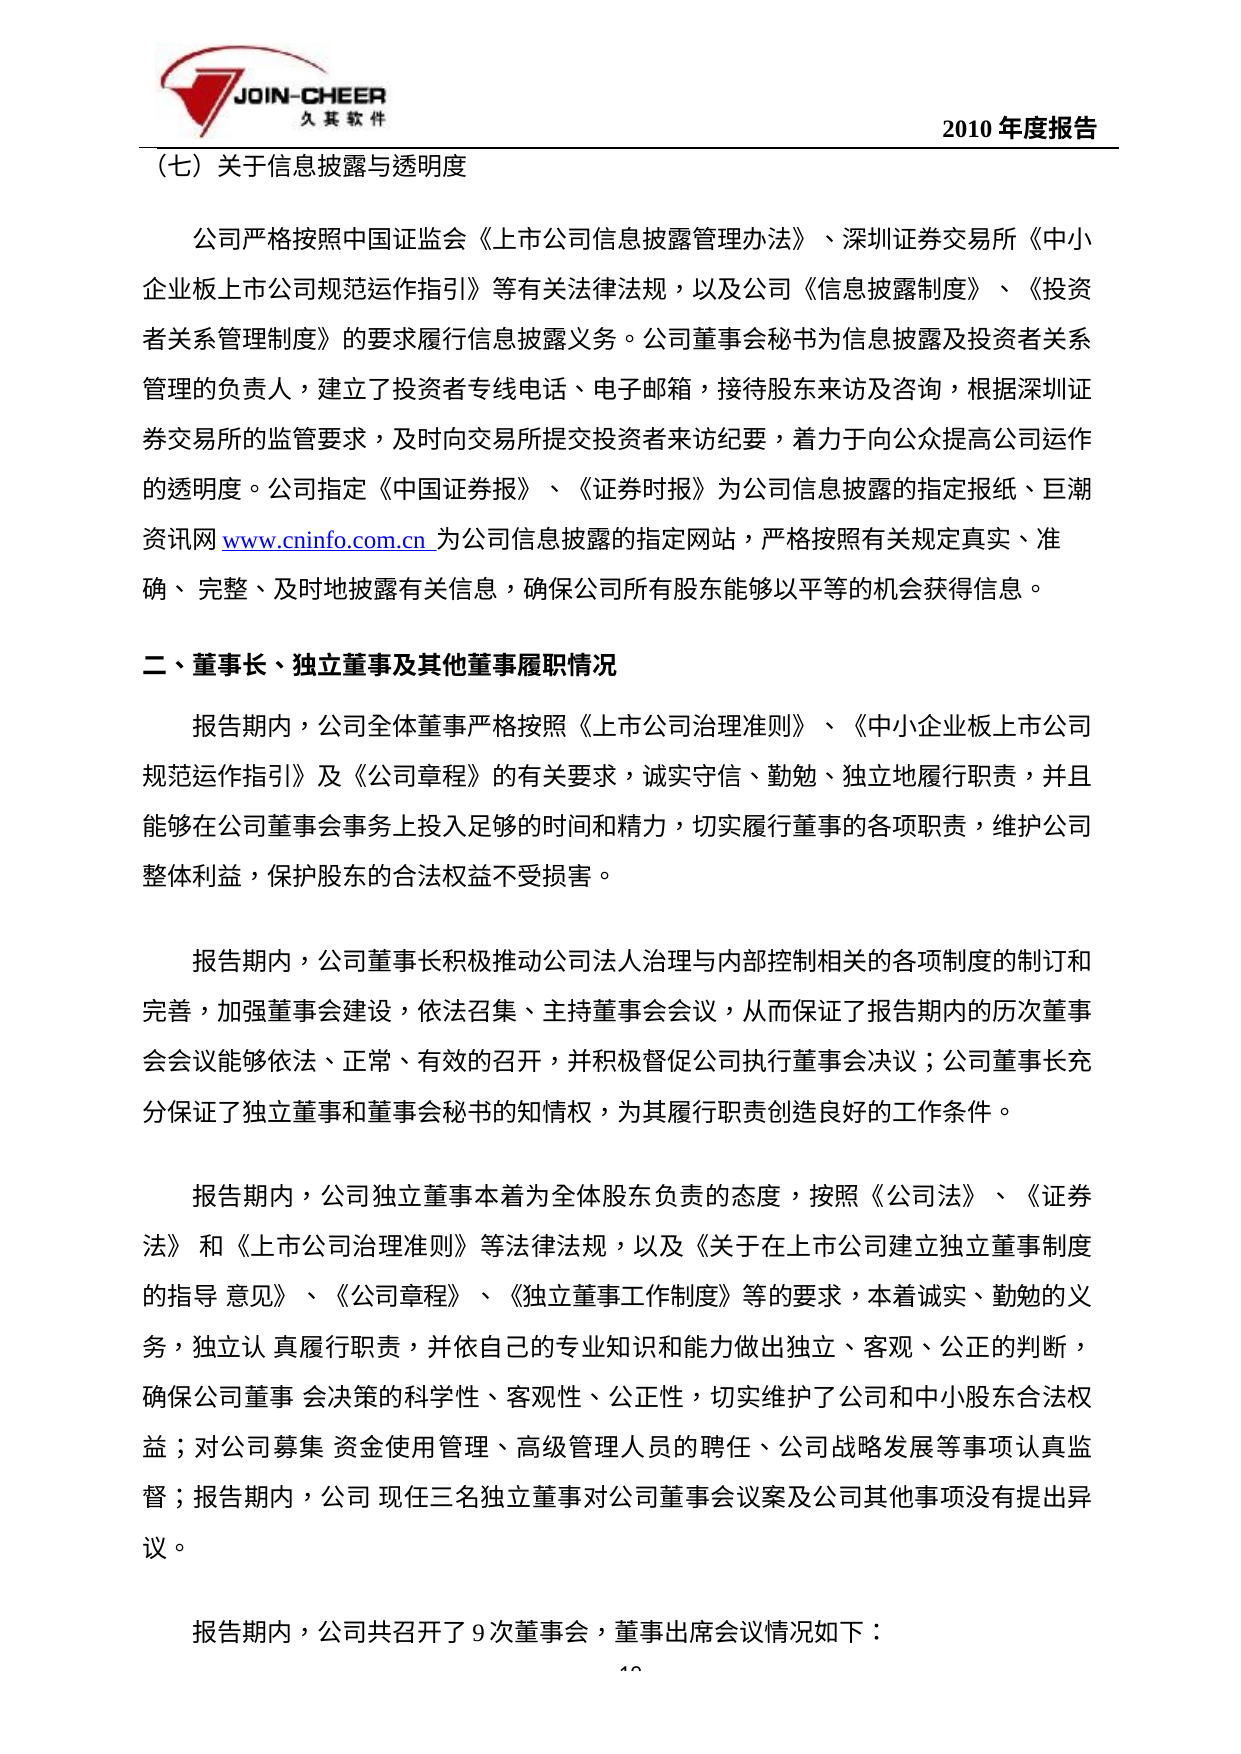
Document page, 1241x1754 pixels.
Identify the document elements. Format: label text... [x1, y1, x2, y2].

text 报告期内，公司全体董事严格按照《上市公司治理准则》、《中小企业板上市公司 规范运作指引》及《公司章程》的有关要求，诚实守信、勤勉、独立地履行职责，并且 能够在公司董事会事务上投入足够的时间和精力，切实履行董事的各项职责，维护公司 整体利益，保护股东的合法权益不受损害。 [142, 709, 1093, 893]
text 公司严格按照中国证监会《上市公司信息披露管理办法》、深圳证券交易所《中小 企业板上市公司规范运作指引》等有关法律法规，以及公司《信息披露制度》、《投资 者关系管理制度》的要求履行信息披露义务。公司董事会秘书为信息披露及投资者关系 管理的负责人，建立了投资者专线电话、电子邮箱，接待股东来访及咨询，根据深圳证 券交易所的监管要求，及时向交易所提交投资者来访纪要，着力于向公众提高公司运作 的透明度。公司指定《中国证券报》、《证券时报》为公司信息披露的指定报纸、巨潮 资讯网www.cninfo.com.cn 为公司信息披露的指定网站，严格按照有关规定真实、准确、 完整、及时地披露有关信息，确保公司所有股东能够以平等的机会获得信息。 [142, 221, 1109, 606]
text 报告期内，公司共召开了9次董事会，董事出席会议情况如下： [192, 1615, 1119, 1649]
text 报告期内，公司独立董事本着为全体股东负责的态度，按照《公司法》、《证券法》 和《上市公司治理准则》等法律法规，以及《关于在上市公司建立独立董事制度的指导 意见》、《公司章程》、《独立董事工作制度》等的要求，本着诚实、勤勉的义务，独立认 真履行职责，并依自己的专业知识和能力做出独立、客观、公正的判断，确保公司董事 会决策的科学性、客观性、公正性，切实维护了公司和中小股东合法权益；对公司募集 资金使用管理、高级管理人员的聘任、公司战略发展等事项认真监督；报告期内，公司 现任三名独立董事对公司董事会议案及公司其他事项没有提出异议。 [142, 1178, 1093, 1564]
picture [155, 43, 394, 139]
text 报告期内，公司董事长积极推动公司法人治理与内部控制相关的各项制度的制订和 完善，加强董事会建设，依法召集、主持董事会会议，从而保证了报告期内的历次董事 会会议能够依法、正常、有效的召开，并积极督促公司执行董事会决议；公司董事长充 分保证了独立董事和董事会秘书的知情权，为其履行职责创造良好的工作条件。 [142, 943, 1093, 1128]
text （七）关于信息披露与透明度 [142, 148, 1119, 183]
subtitle 二、董事长、独立董事及其他董事履职情况 [142, 647, 1119, 681]
